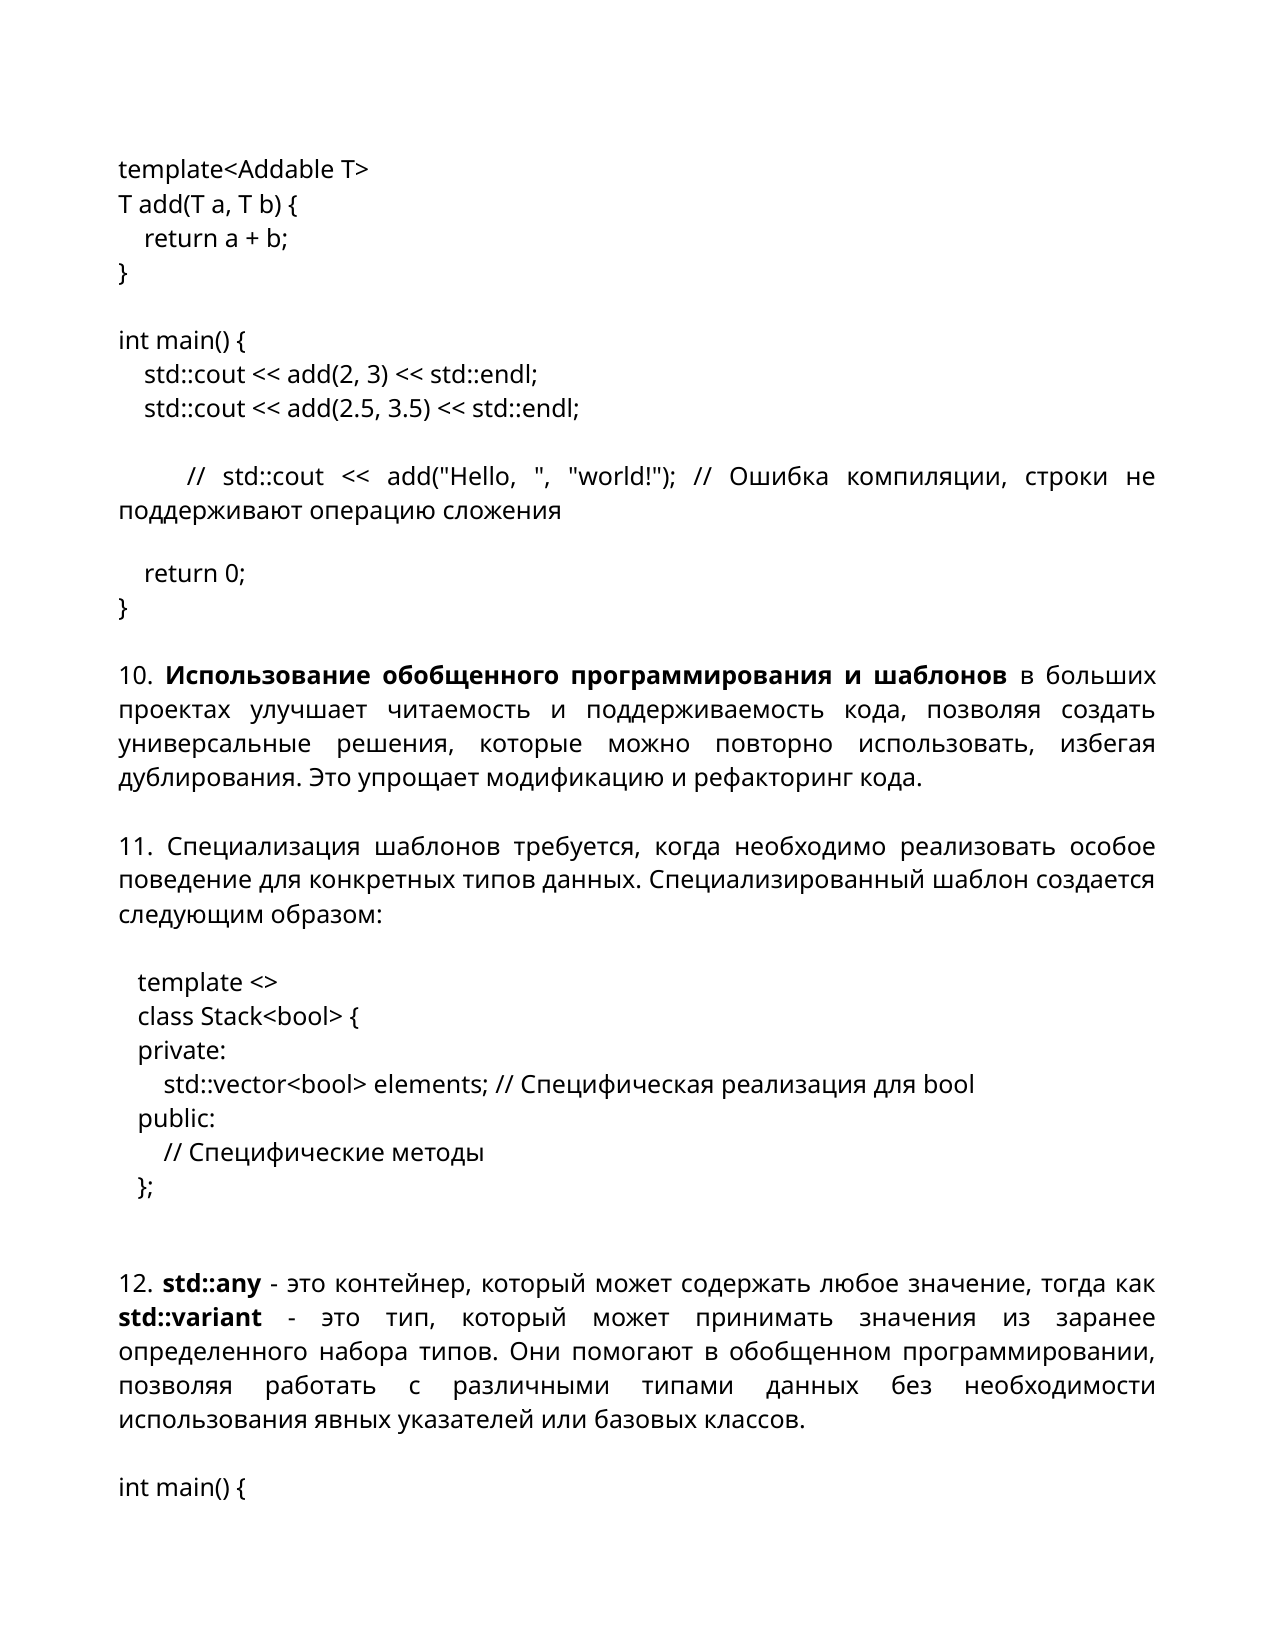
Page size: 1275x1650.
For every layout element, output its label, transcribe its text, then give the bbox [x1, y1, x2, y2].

text int main() { [118, 322, 1157, 357]
text // Специфические методы [118, 1135, 1157, 1169]
text return a + b; [118, 220, 1157, 254]
text return 0; [118, 556, 1157, 590]
text int main() { [118, 1470, 1157, 1504]
text public: [118, 1101, 1157, 1135]
text 10. Использование обобщенного программирования и шаблонов в больших проектах улучшает читаемость и поддерживаемость кода, позволяя создать универсальные решения, которые можно повторно использовать, избегая дублирования. Это упрощает модификацию и рефакторинг кода. [118, 658, 1157, 794]
text std::vector<bool> elements; // Специфическая реализация для bool [118, 1067, 1157, 1101]
text T add(T a, T b) { [118, 186, 1157, 220]
text // std::cout << add("Hello, ", "world!"); // Ошибка компиляции, строки не поддерживают операцию сложения [118, 459, 1157, 527]
text } [118, 590, 1157, 624]
text 11. Специализация шаблонов требуется, когда необходимо реализовать особое поведение для конкретных типов данных. Специализированный шаблон создается следующим образом: [118, 828, 1157, 930]
text }; [118, 1169, 1157, 1203]
text private: [118, 1032, 1157, 1067]
text class Stack<bool> { [118, 998, 1157, 1032]
text } [118, 254, 1157, 288]
text 12. std::any - это контейнер, который может содержать любое значение, тогда как std::variant - это тип, который может принимать значения из заранее определенного набора типов. Они помогают в обобщенном программировании, позволяя работать с различными типами данных без необходимости использования явных указателей или базовых классов. [118, 1266, 1157, 1436]
text std::cout << add(2, 3) << std::endl; [118, 357, 1157, 391]
text template<Addable T> [118, 152, 1157, 186]
text template <> [118, 964, 1157, 998]
text std::cout << add(2.5, 3.5) << std::endl; [118, 391, 1157, 425]
